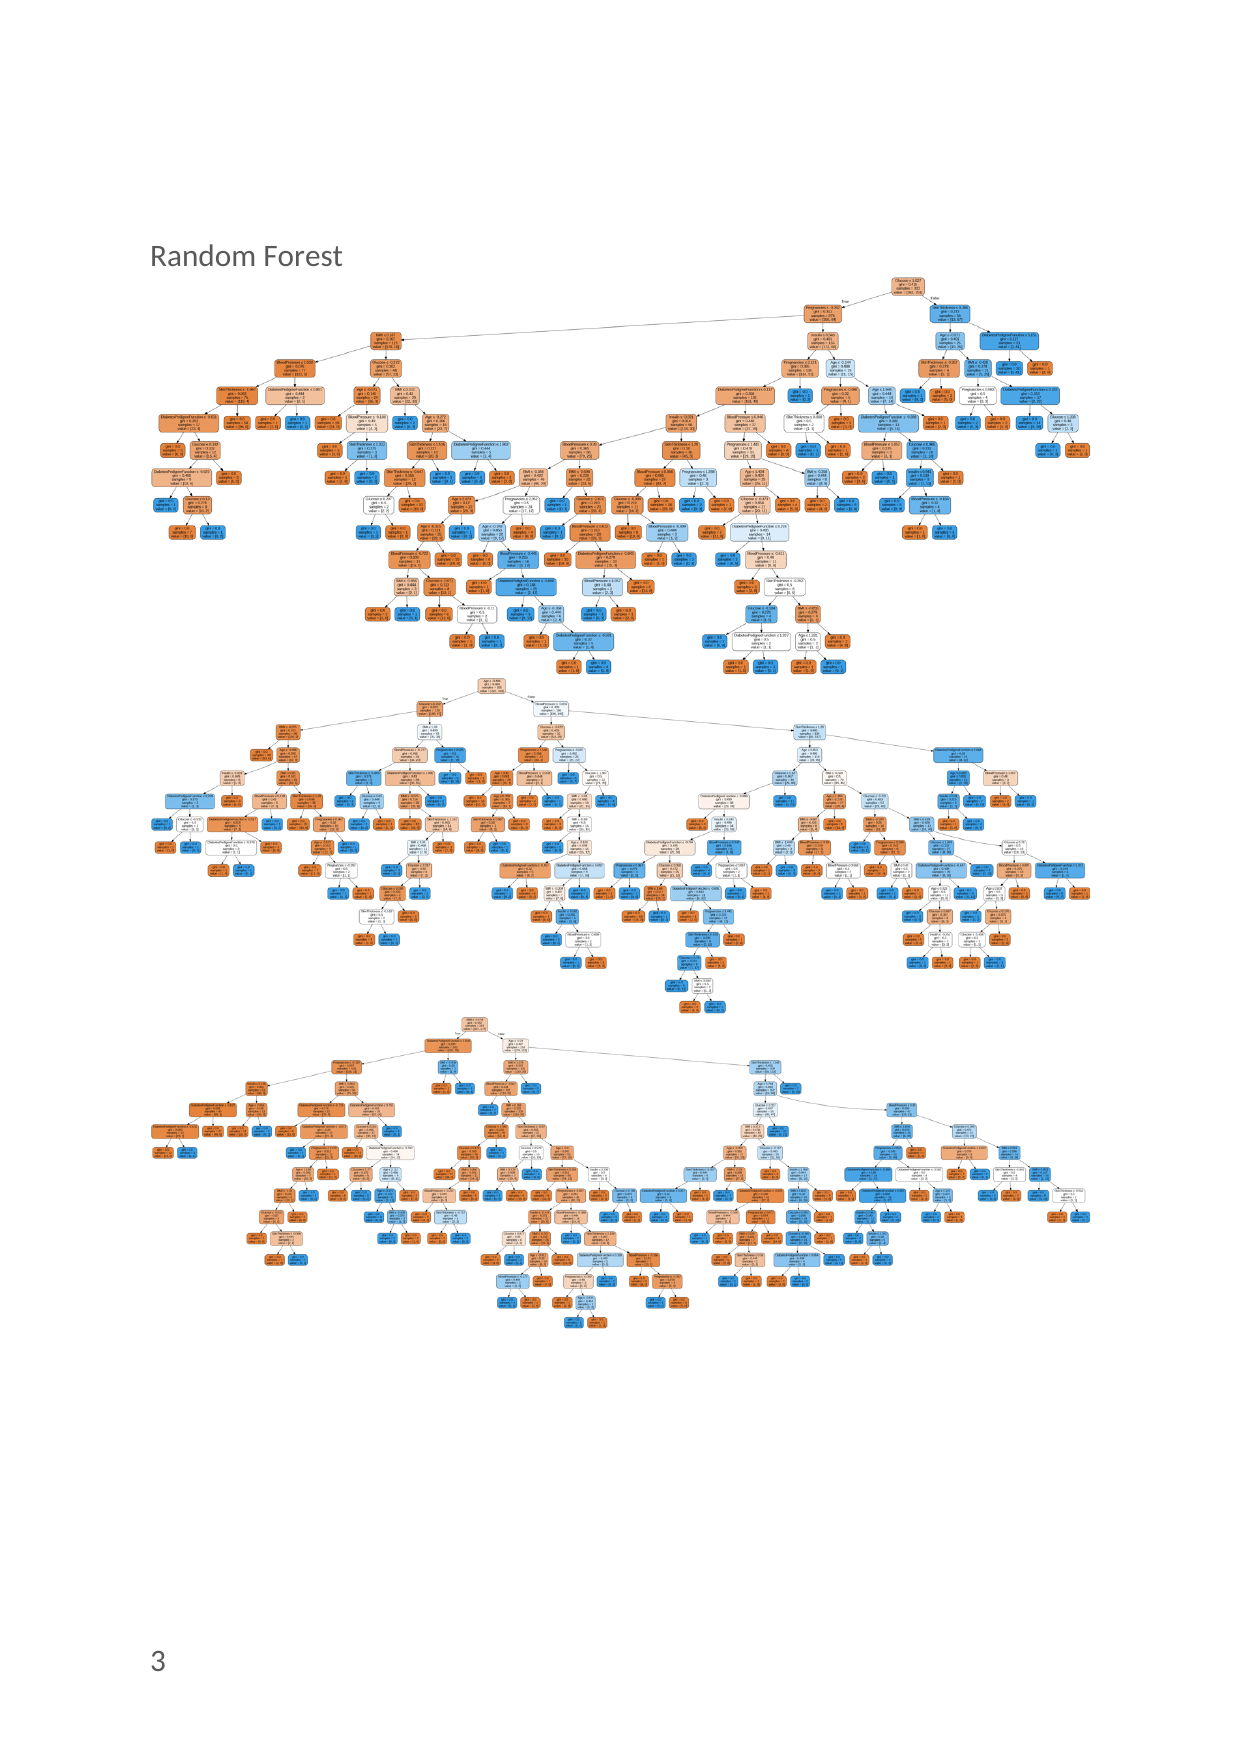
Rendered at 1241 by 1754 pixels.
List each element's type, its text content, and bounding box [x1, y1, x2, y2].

picture [150, 677, 1091, 1014]
text Random Forest [150, 236, 1090, 277]
picture [150, 277, 1091, 675]
picture [150, 1016, 1091, 1329]
